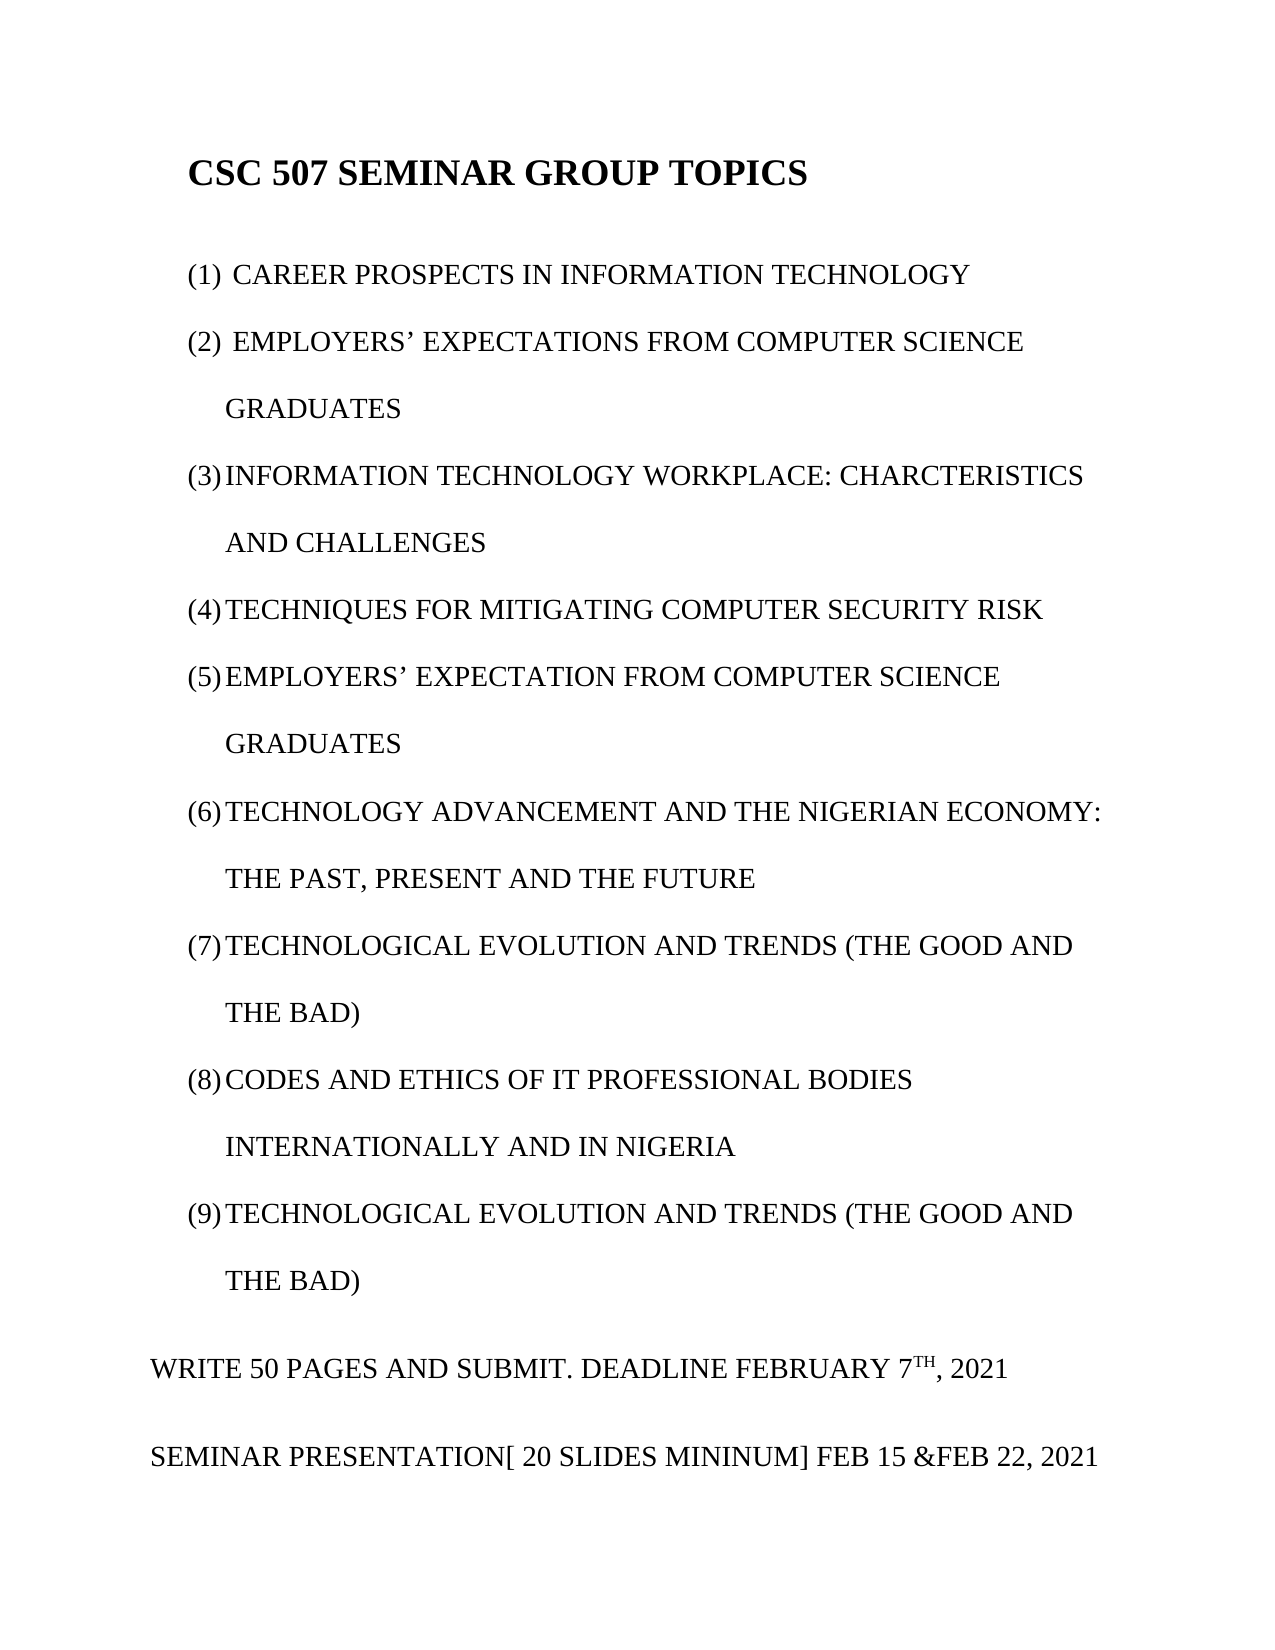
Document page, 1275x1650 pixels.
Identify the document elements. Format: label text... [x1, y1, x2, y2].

list TECHNOLOGICAL EVOLUTION AND TRENDS (THE GOOD AND THE BAD) [187, 928, 1125, 1028]
list CAREER PROSPECTS IN INFORMATION TECHNOLOGY [187, 257, 1125, 291]
text CSC 507 SEMINAR GROUP TOPICS [187, 150, 1125, 193]
list EMPLOYERS’ EXPECTATION FROM COMPUTER SCIENCE GRADUATES [187, 659, 1125, 760]
text SEMINAR PRESENTATION[ 20 SLIDES MININUM] FEB 15 &FEB 22, 2021 [150, 1439, 1125, 1473]
list TECHNOLOGY ADVANCEMENT AND THE NIGERIAN ECONOMY: THE PAST, PRESENT AND THE FUTURE [187, 794, 1125, 894]
text WRITE 50 PAGES AND SUBMIT. DEADLINE FEBRUARY 7TH, 2021 [150, 1351, 1125, 1385]
list CODES AND ETHICS OF IT PROFESSIONAL BODIES INTERNATIONALLY AND IN NIGERIA [187, 1062, 1125, 1163]
list TECHNIQUES FOR MITIGATING COMPUTER SECURITY RISK [187, 592, 1125, 626]
list INFORMATION TECHNOLOGY WORKPLACE: CHARCTERISTICS AND CHALLENGES [187, 458, 1125, 559]
list EMPLOYERS’ EXPECTATIONS FROM COMPUTER SCIENCE GRADUATES [187, 324, 1125, 425]
list TECHNOLOGICAL EVOLUTION AND TRENDS (THE GOOD AND THE BAD) [187, 1196, 1125, 1297]
